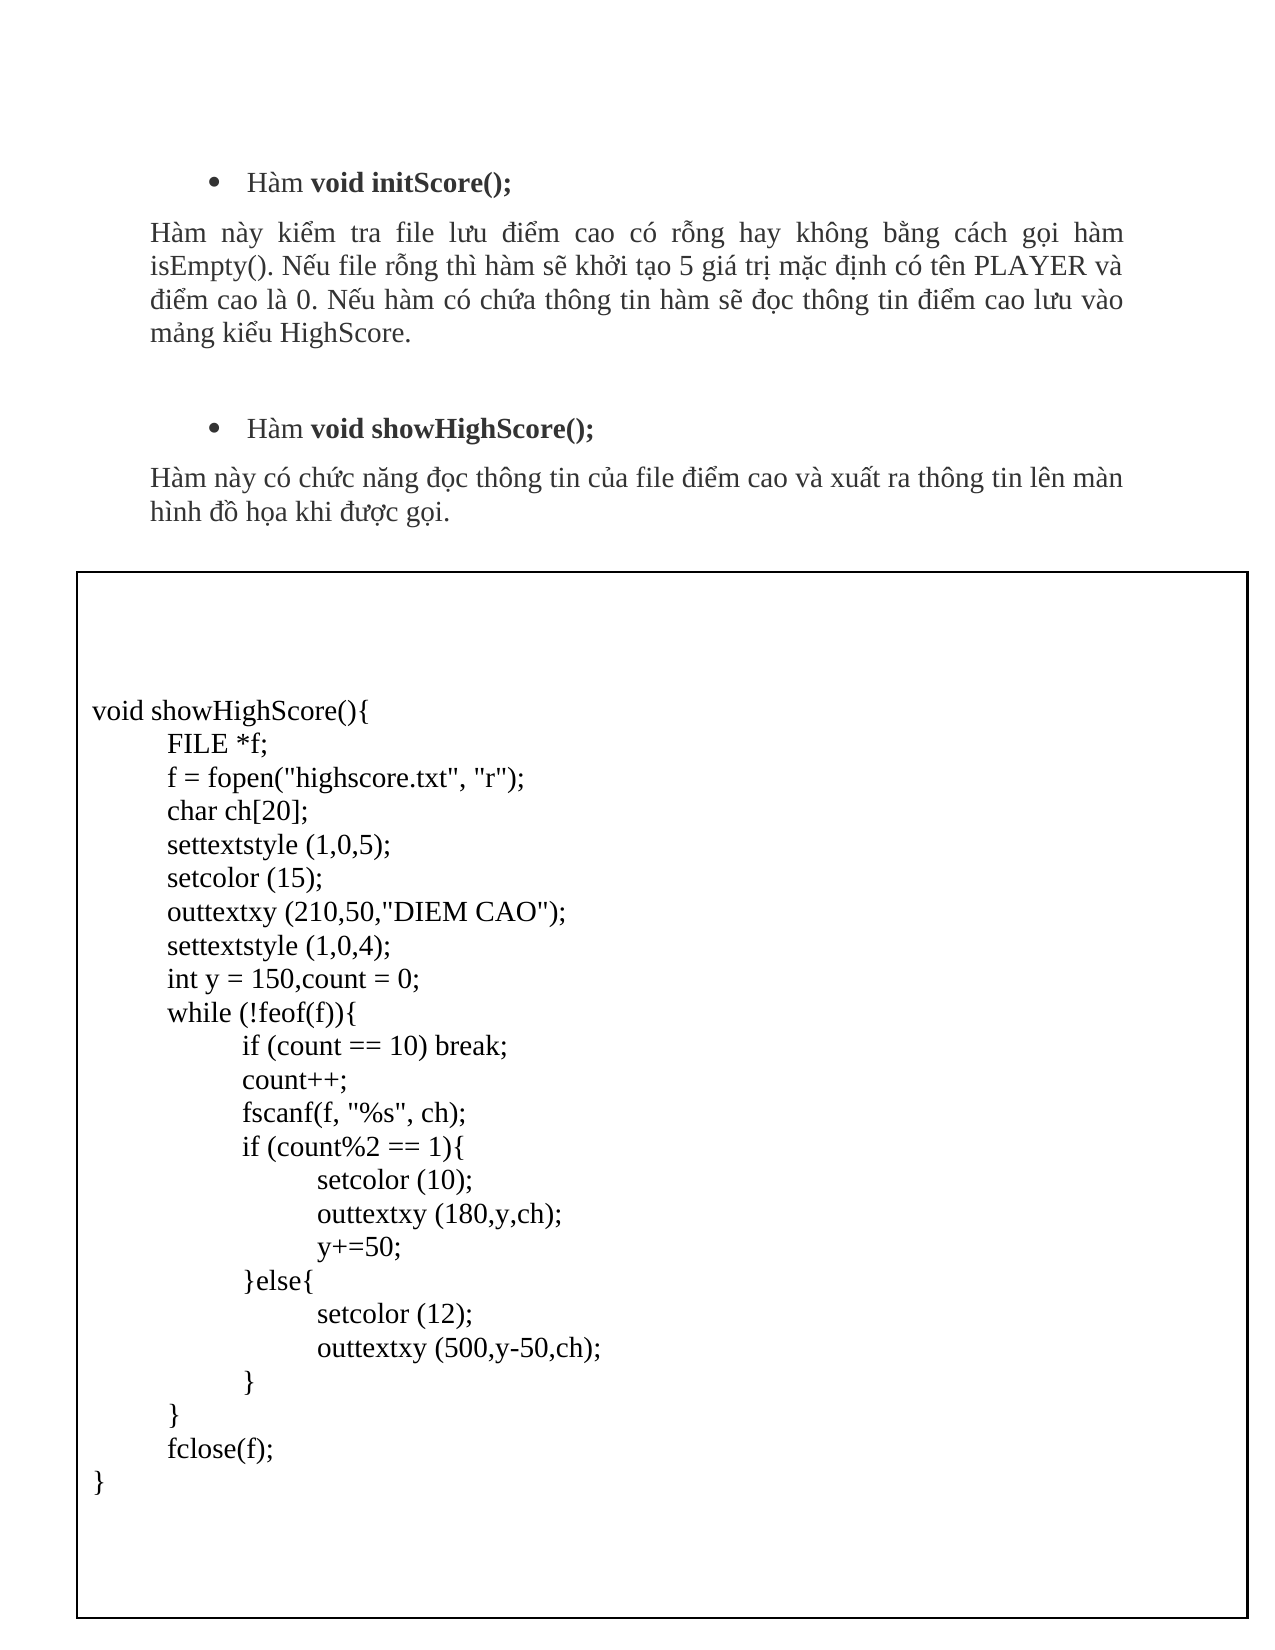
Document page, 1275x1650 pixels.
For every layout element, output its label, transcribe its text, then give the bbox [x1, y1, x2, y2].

subtitle Hàm void initScore(); [209, 166, 1125, 199]
text Hàm này kiểm tra file lưu điểm cao có rỗng hay không bằng cách gọi hàm isEmpty(). Nếu file rỗng thì hàm sẽ khởi tạo 5 giá trị mặc định có tên PLAYER và điểm cao là 0. Nếu hàm có chứa thông tin hàm sẽ đọc thông tin điểm cao lưu vào mảng kiểu HighScore. [150, 215, 1125, 349]
subtitle Hàm void showHighScore(); [209, 411, 1125, 444]
text Hàm này có chức năng đọc thông tin của file điểm cao và xuất ra thông tin lên màn hình đồ họa khi được gọi. [150, 460, 1125, 527]
